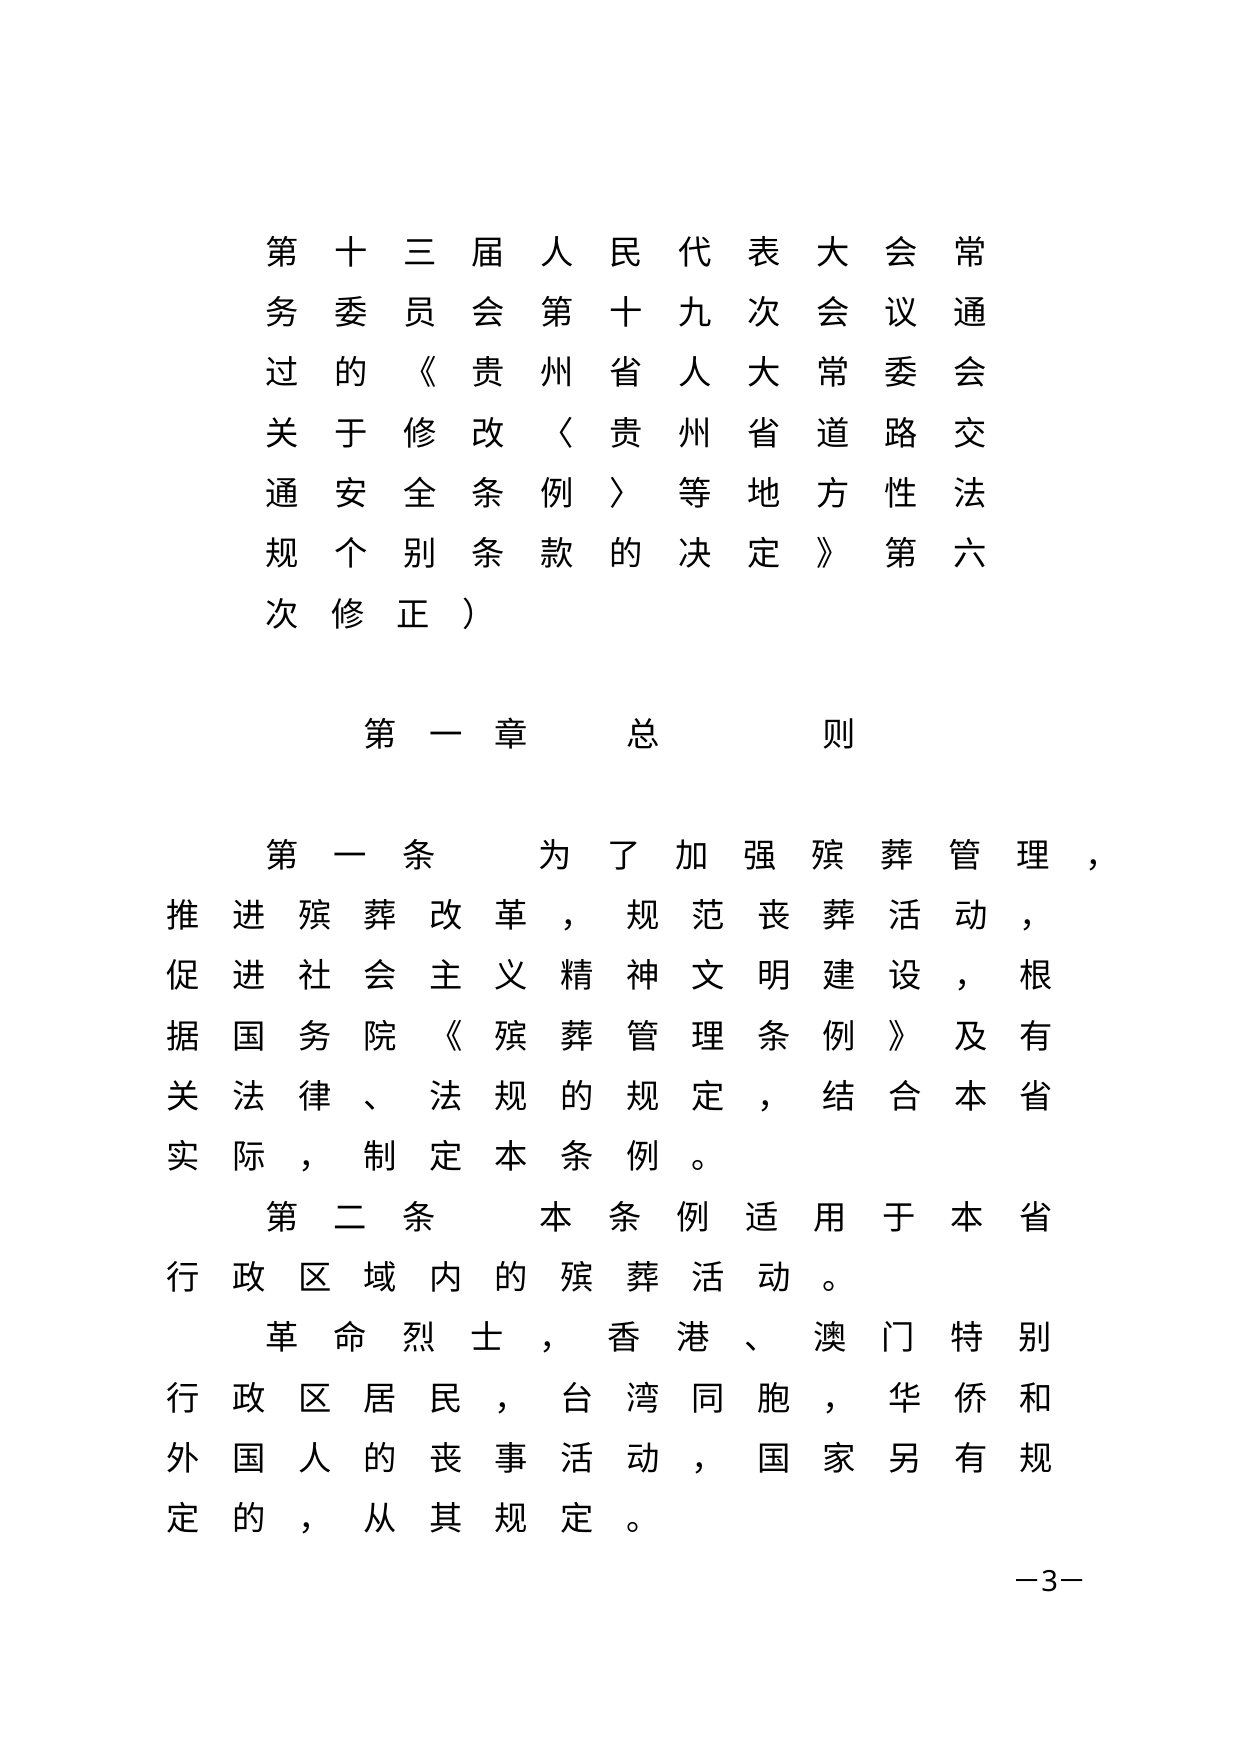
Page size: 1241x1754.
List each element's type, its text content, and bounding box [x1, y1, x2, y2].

text 第二条 本条例适用于本省行政区域内的殡葬活动。 [167, 1184, 1085, 1305]
text 革命烈士，香港、澳门特别行政区居民，台湾同胞，华侨和外国人的丧事活动，国家另有规定的，从其规定。 [167, 1305, 1085, 1546]
text 第一条 为了加强殡葬管理，推进殡葬改革，规范丧葬活动，促进社会主义精神文明建设，根据国务院《殡葬管理条例》及有关法律、法规的规定，结合本省实际，制定本条例。 [167, 823, 1085, 1184]
text 第一章 总 则 [167, 702, 1085, 762]
